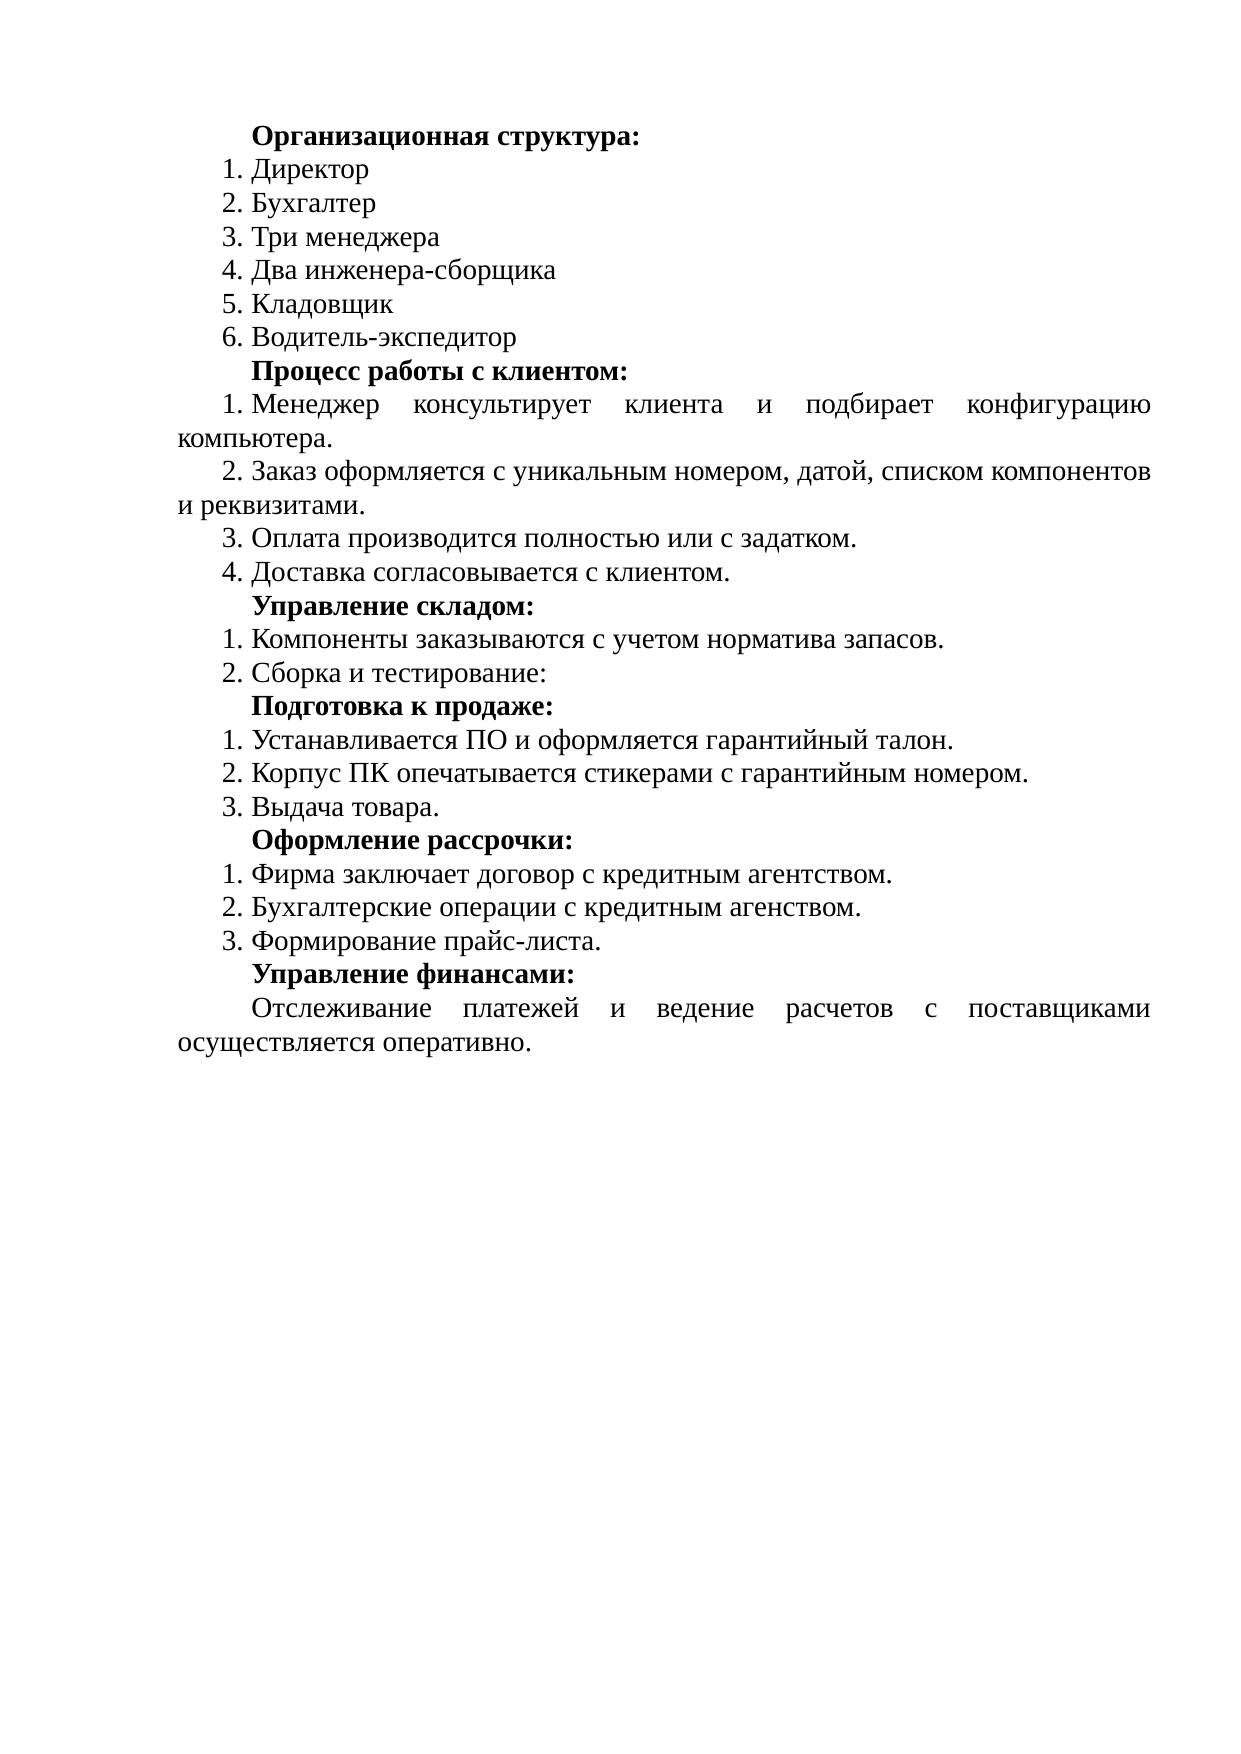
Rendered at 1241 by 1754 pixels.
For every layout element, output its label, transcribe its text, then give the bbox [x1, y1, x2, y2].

list Два инженера-сборщика [59, 252, 1152, 286]
list Оплата производится полностью или с задатком. [177, 521, 1152, 554]
list Доставка согласовывается с клиентом. [177, 554, 1152, 588]
list Заказ оформляется с уникальным номером, датой, списком компонентов и реквизитами. [177, 453, 1152, 521]
text Подготовка к продаже: [177, 688, 1152, 722]
list Бухгалтерские операции с кредитным агенством. [177, 889, 1152, 923]
list Выдача товара. [177, 789, 1152, 822]
list Директор [59, 152, 1152, 185]
text Организационная структура: [177, 118, 1152, 152]
list Корпус ПК опечатывается стикерами с гарантийным номером. [177, 755, 1152, 789]
list Компоненты заказываются с учетом норматива запасов. [222, 621, 1152, 655]
list Формирование прайс-листа. [177, 923, 1152, 957]
text Отслеживание платежей и ведение расчетов с поставщиками осуществляется оперативно. [177, 990, 1152, 1057]
text Управление финансами: [177, 957, 1152, 990]
text Процесс работы с клиентом: [177, 353, 1152, 386]
list Устанавливается ПО и оформляется гарантийный талон. [177, 722, 1152, 755]
list Кладовщик [59, 286, 1152, 319]
list Сборка и тестирование: [222, 655, 1152, 688]
list Менеджер консультирует клиента и подбирает конфигурацию компьютера. [177, 386, 1152, 453]
text Оформление рассрочки: [177, 822, 1152, 856]
list Водитель-экспедитор [59, 319, 1152, 353]
list Фирма заключает договор с кредитным агентством. [177, 856, 1152, 889]
text Управление складом: [177, 588, 1152, 621]
list Три менеджера [59, 219, 1152, 252]
list Бухгалтер [59, 185, 1152, 219]
